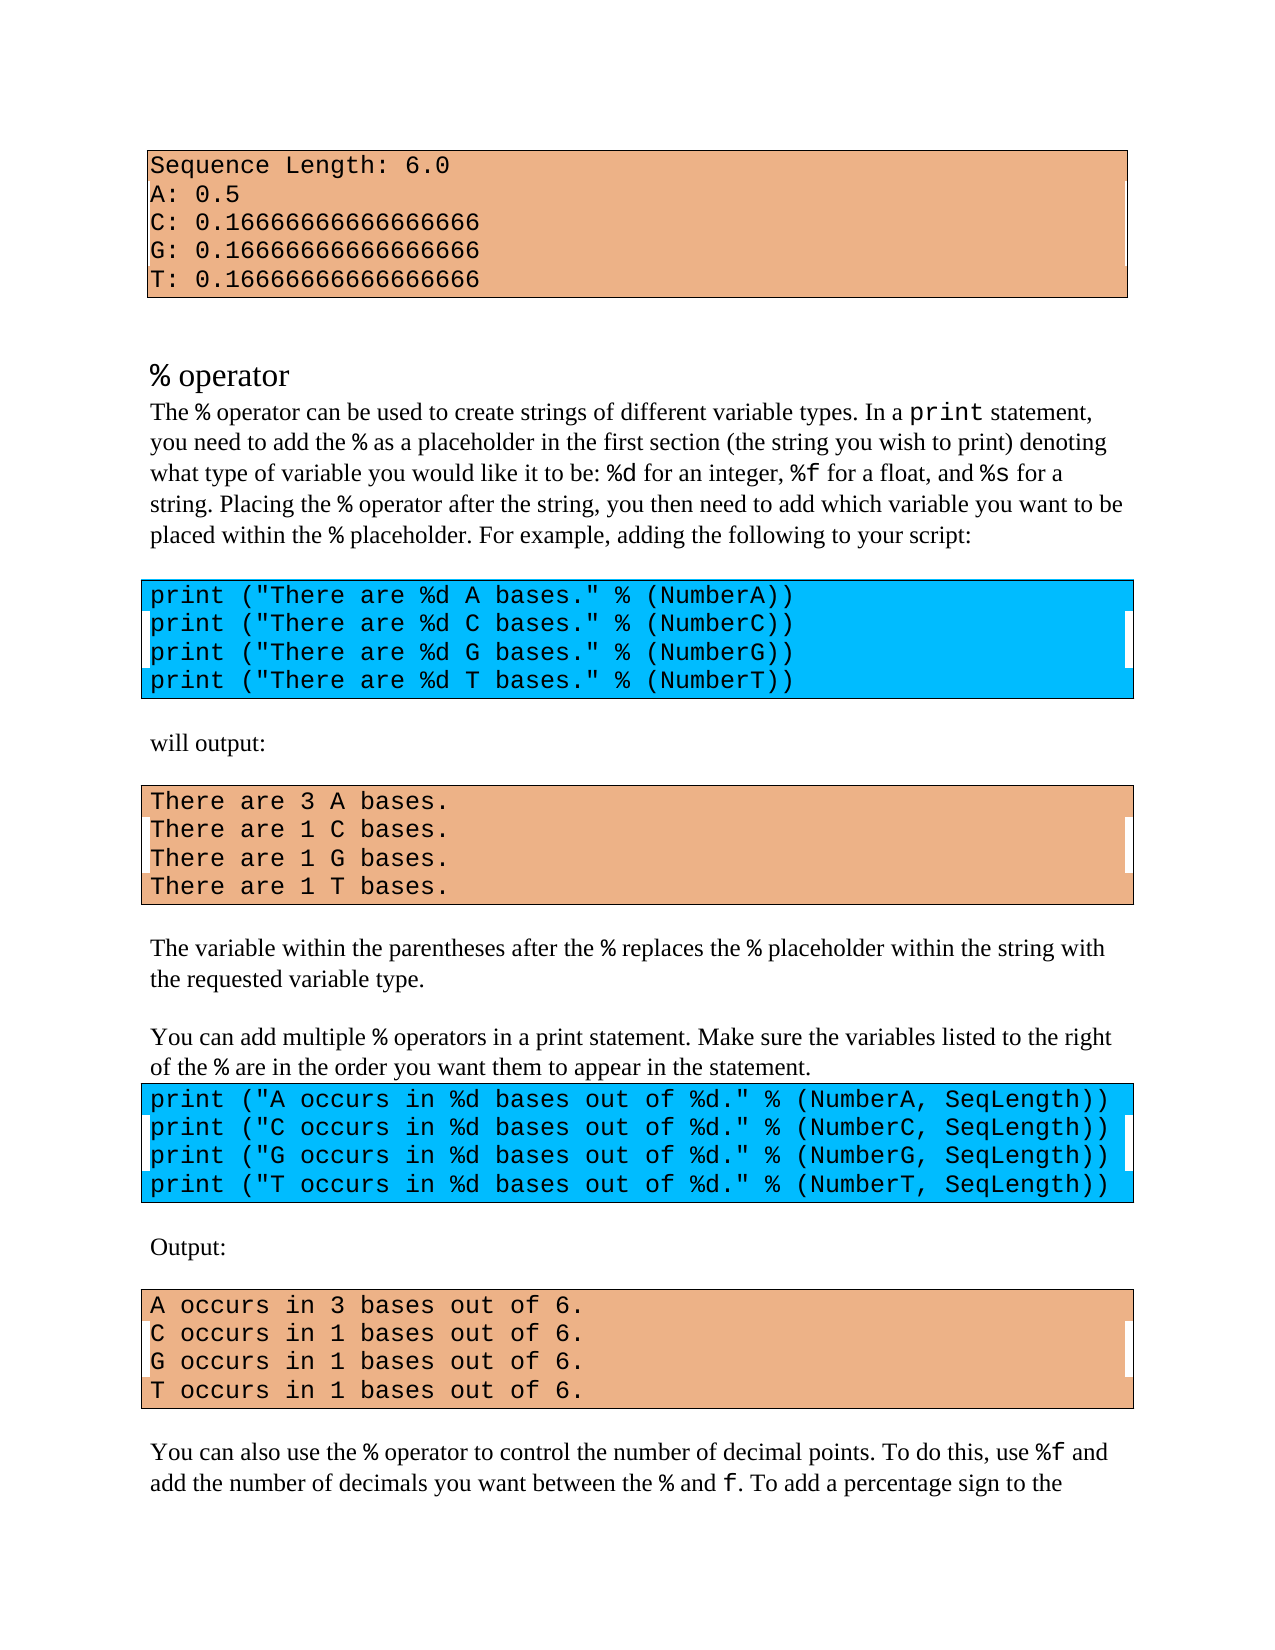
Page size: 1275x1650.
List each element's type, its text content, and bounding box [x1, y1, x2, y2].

text T occurs in 1 bases out of 6. [142, 1374, 1133, 1408]
text There are 1 G bases. [150, 845, 1125, 870]
text There are 3 A bases. [142, 786, 1133, 817]
text The % operator can be used to create strings of different variable types. In a print statement, you need to add the % as a placeholder in the first section (the string you wish to print) denoting what type of variable you would like it to be: %d for an integer, %f for a float, and %s for a string. Placing the % operator after the string, you then need to add which variable you want to be placed within the % placeholder. For example, adding the following to your script: [150, 397, 1125, 551]
text The variable within the parentheses after the % replaces the % placeholder within the string with the requested variable type. [150, 933, 1125, 993]
text Output: [150, 1232, 1125, 1260]
text T: 0.16666666666666666 [148, 263, 1127, 297]
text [150, 1437, 1125, 1499]
text There are 1 C bases. [150, 817, 1125, 845]
text print ("A occurs in %d bases out of %d." % (NumberA, SeqLength)) [142, 1084, 1133, 1115]
text print ("C occurs in %d bases out of %d." % (NumberC, SeqLength)) [150, 1115, 1125, 1143]
text will output: [150, 728, 1125, 757]
text print ("There are %d C bases." % (NumberC)) [150, 611, 1125, 639]
text print ("There are %d T bases." % (NumberT)) [142, 664, 1133, 698]
text print ("There are %d G bases." % (NumberG)) [150, 639, 1125, 664]
text print ("G occurs in %d bases out of %d." % (NumberG, SeqLength)) [150, 1143, 1125, 1168]
text print ("T occurs in %d bases out of %d." % (NumberT, SeqLength)) [142, 1168, 1133, 1202]
text G: 0.16666666666666666 [150, 238, 1125, 263]
text C occurs in 1 bases out of 6. [150, 1321, 1125, 1349]
text % operator [150, 355, 1125, 397]
text print ("There are %d A bases." % (NumberA)) [142, 581, 1133, 611]
text C: 0.16666666666666666 [150, 210, 1125, 238]
text A occurs in 3 bases out of 6. [142, 1290, 1133, 1321]
text You can add multiple % operators in a print statement. Make sure the variables listed to the right of the % are in the order you want them to appear in the statement. [150, 1022, 1125, 1083]
text G occurs in 1 bases out of 6. [150, 1349, 1125, 1374]
text There are 1 T bases. [142, 870, 1133, 904]
text Sequence Length: 6.0 [148, 151, 1127, 181]
text A: 0.5 [150, 181, 1125, 210]
